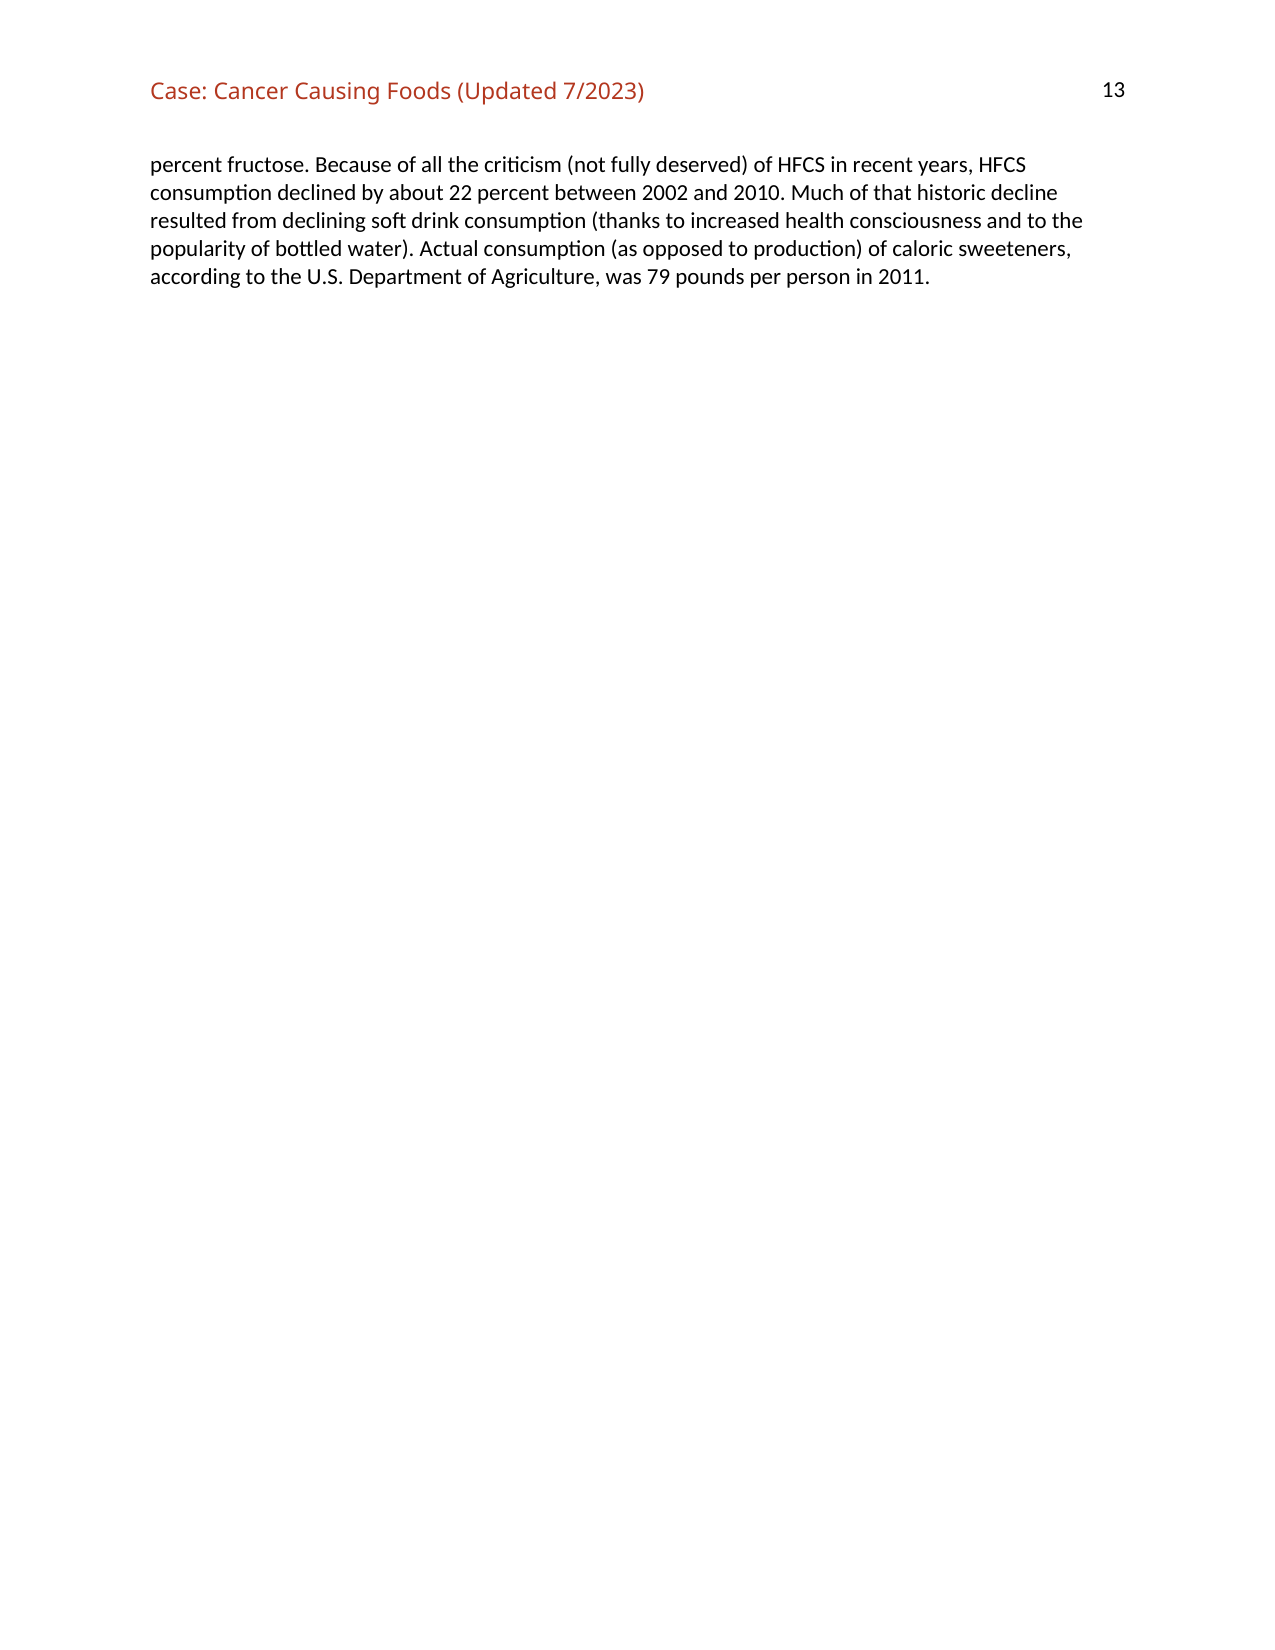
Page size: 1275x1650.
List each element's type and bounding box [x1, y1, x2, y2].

text [150, 150, 1125, 290]
